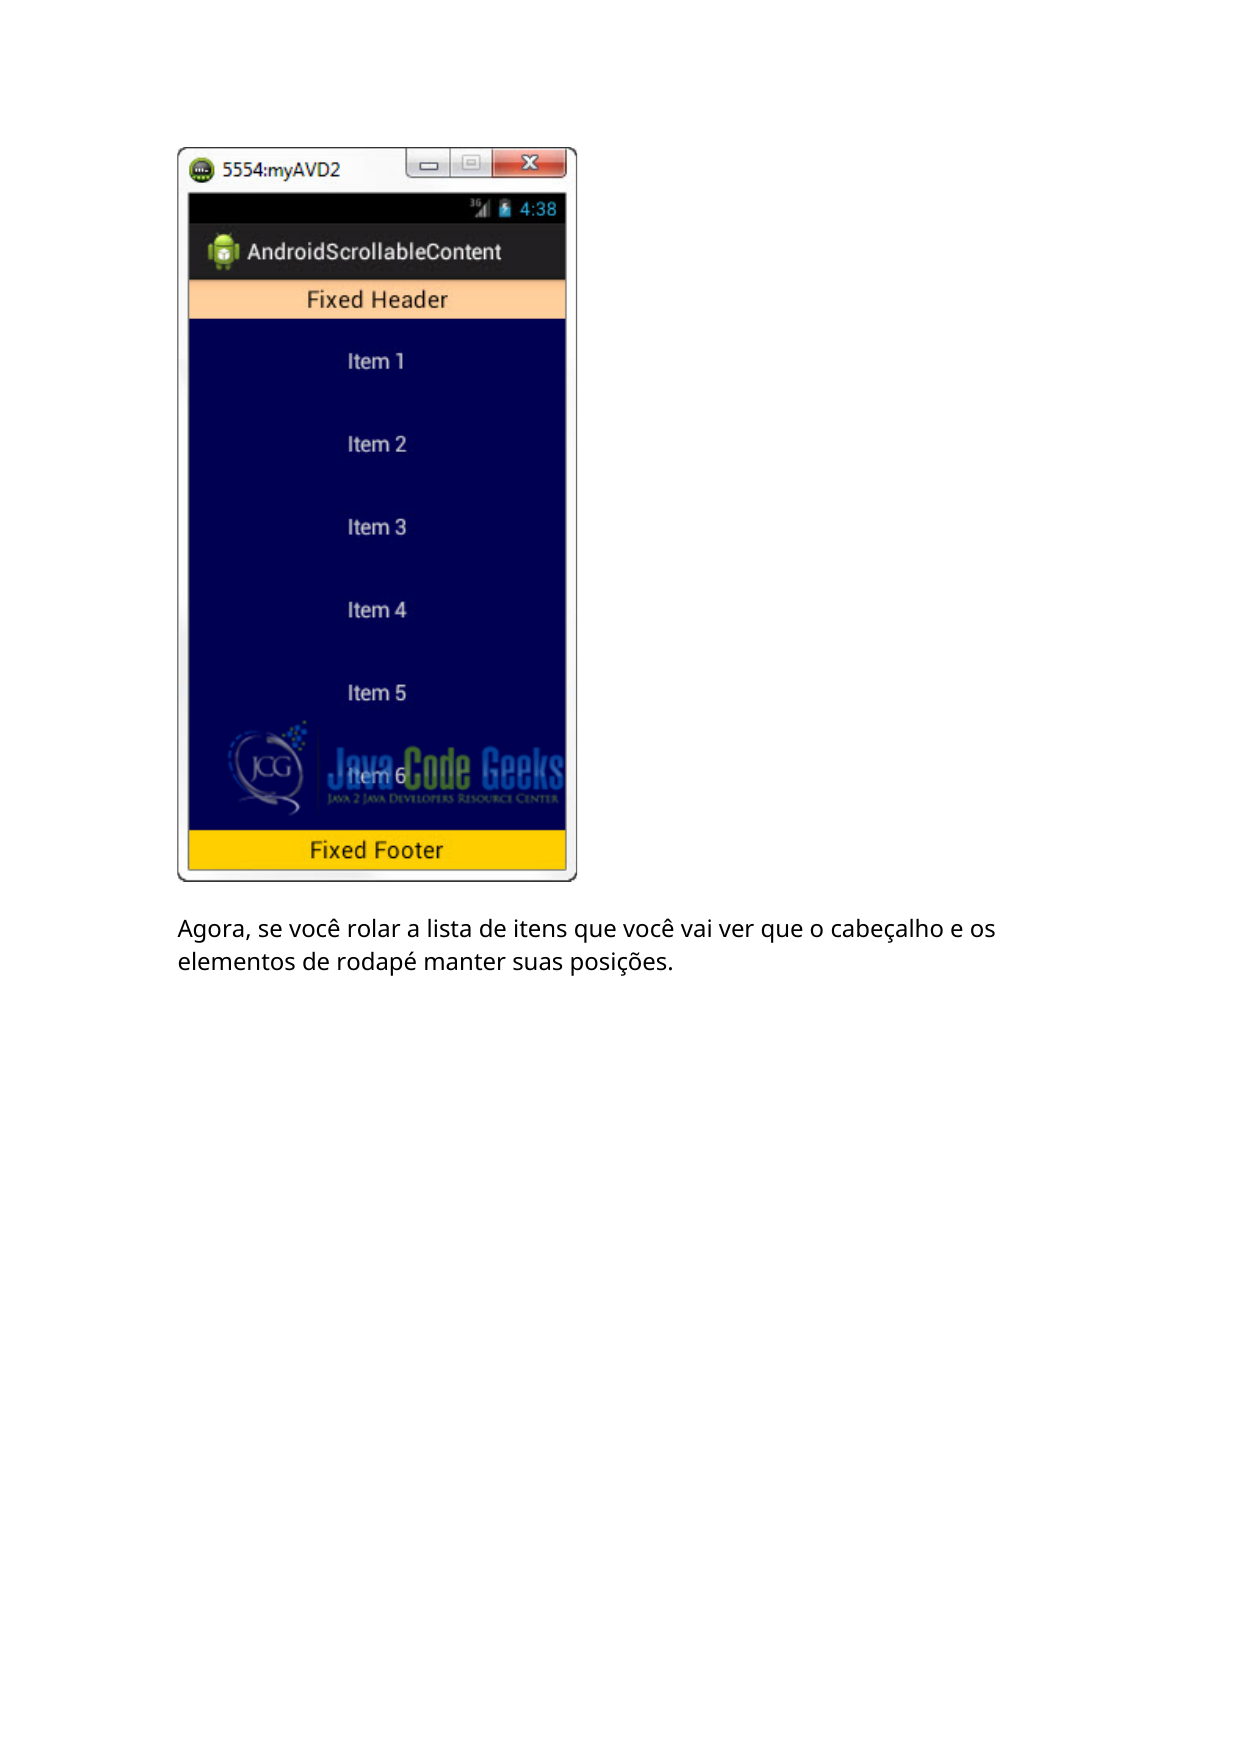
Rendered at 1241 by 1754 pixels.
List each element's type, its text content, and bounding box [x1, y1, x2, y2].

picture [177, 147, 578, 882]
text Agora, se você rolar a lista de itens que você vai ver que o cabeçalho e os elementos de rodapé manter suas posições. [177, 912, 1063, 977]
